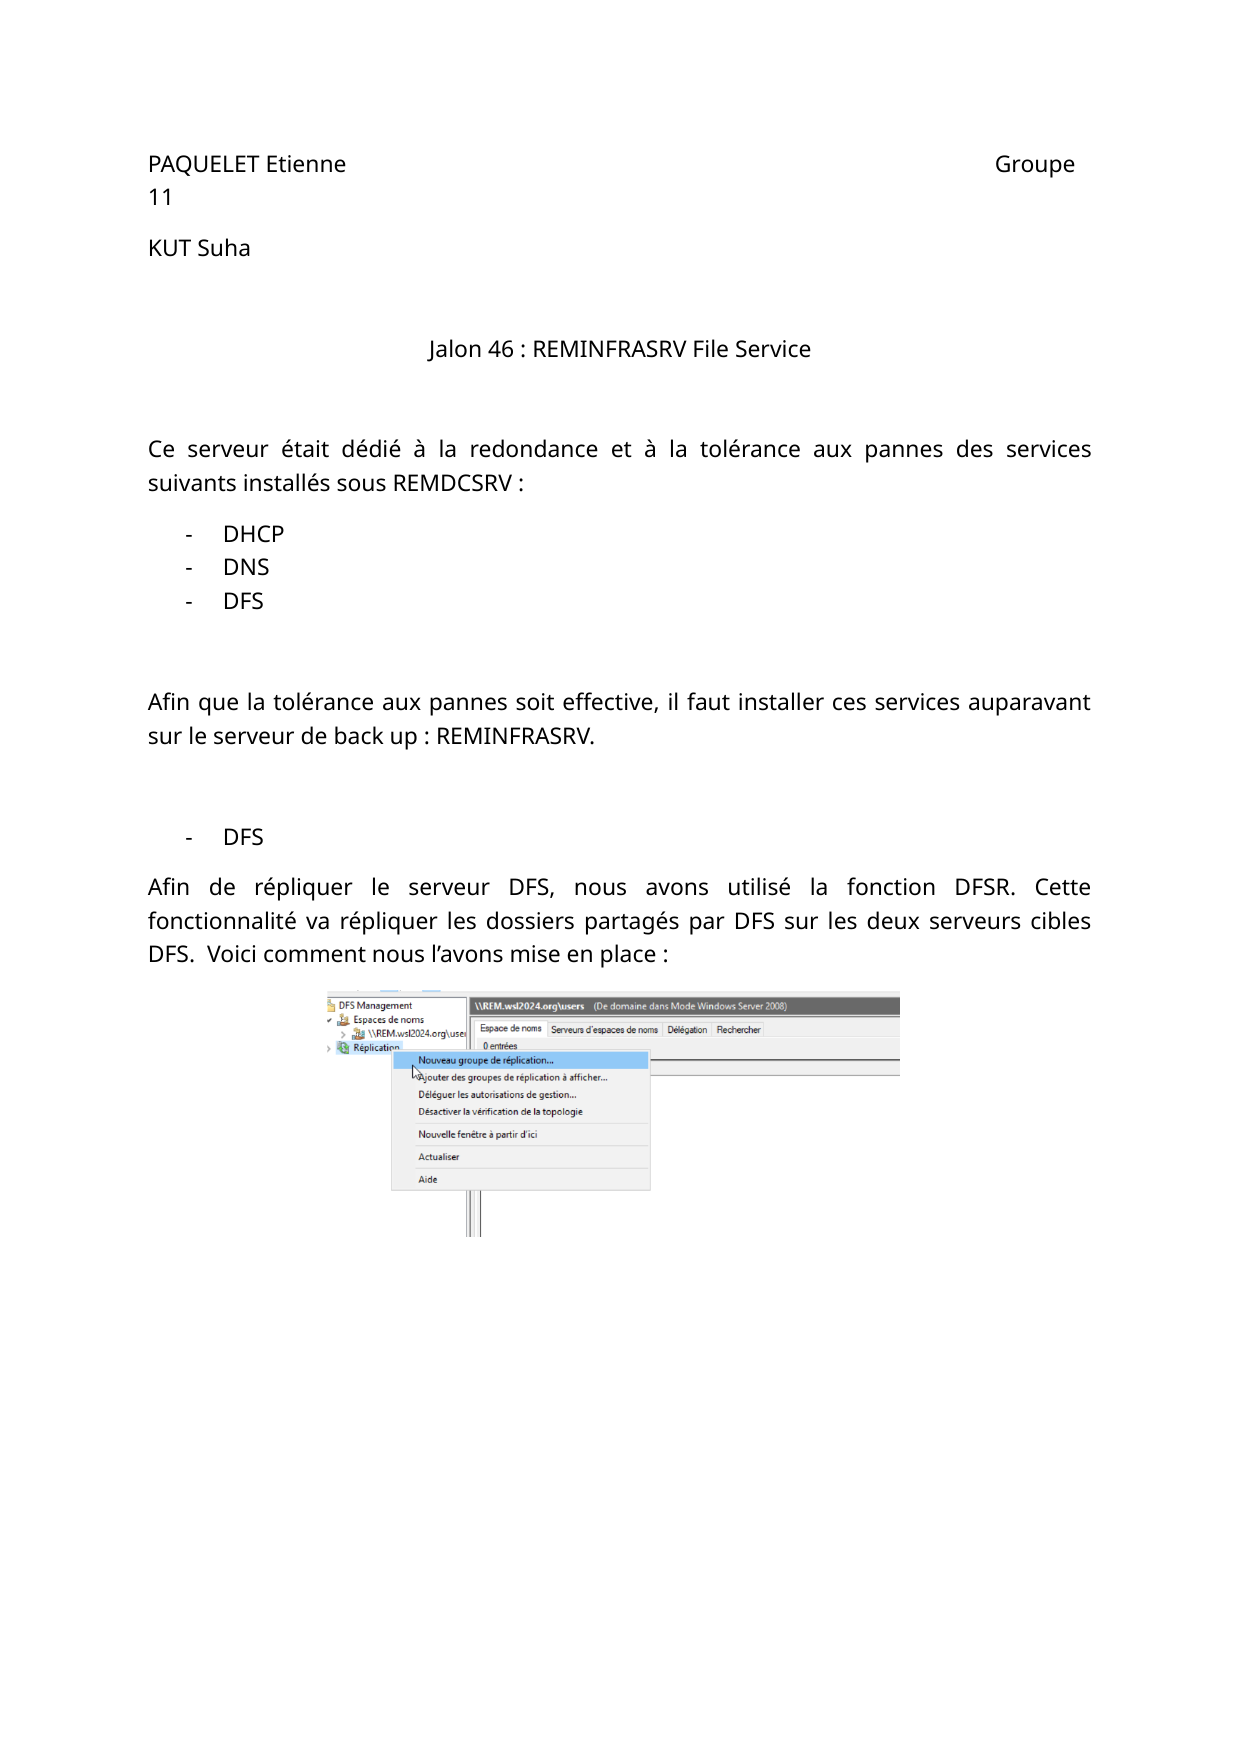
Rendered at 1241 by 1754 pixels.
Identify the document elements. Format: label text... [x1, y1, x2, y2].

text PAQUELET Etienne Groupe 11 [148, 148, 1093, 213]
list DNS [185, 551, 1093, 583]
picture [327, 990, 900, 1237]
text Afin que la tolérance aux pannes soit effective, il faut installer ces services auparavant sur le serveur de back up : REMINFRASRV. [148, 686, 1093, 751]
list DFS [185, 585, 1093, 616]
text Afin de répliquer le serveur DFS, nous avons utilisé la fonction DFSR. Cette fonctionnalité va répliquer les dossiers partagés par DFS sur les deux serveurs cibles DFS. Voici comment nous l’avons mise en place : [148, 871, 1093, 970]
text KUT Suha [148, 232, 1093, 263]
list DFS [185, 821, 1093, 852]
text Jalon 46 : REMINFRASRV File Service [148, 333, 1093, 364]
text Ce serveur était dédié à la redondance et à la tolérance aux pannes des services suivants installés sous REMDCSRV : [148, 433, 1093, 498]
list DHCP [185, 518, 1093, 549]
